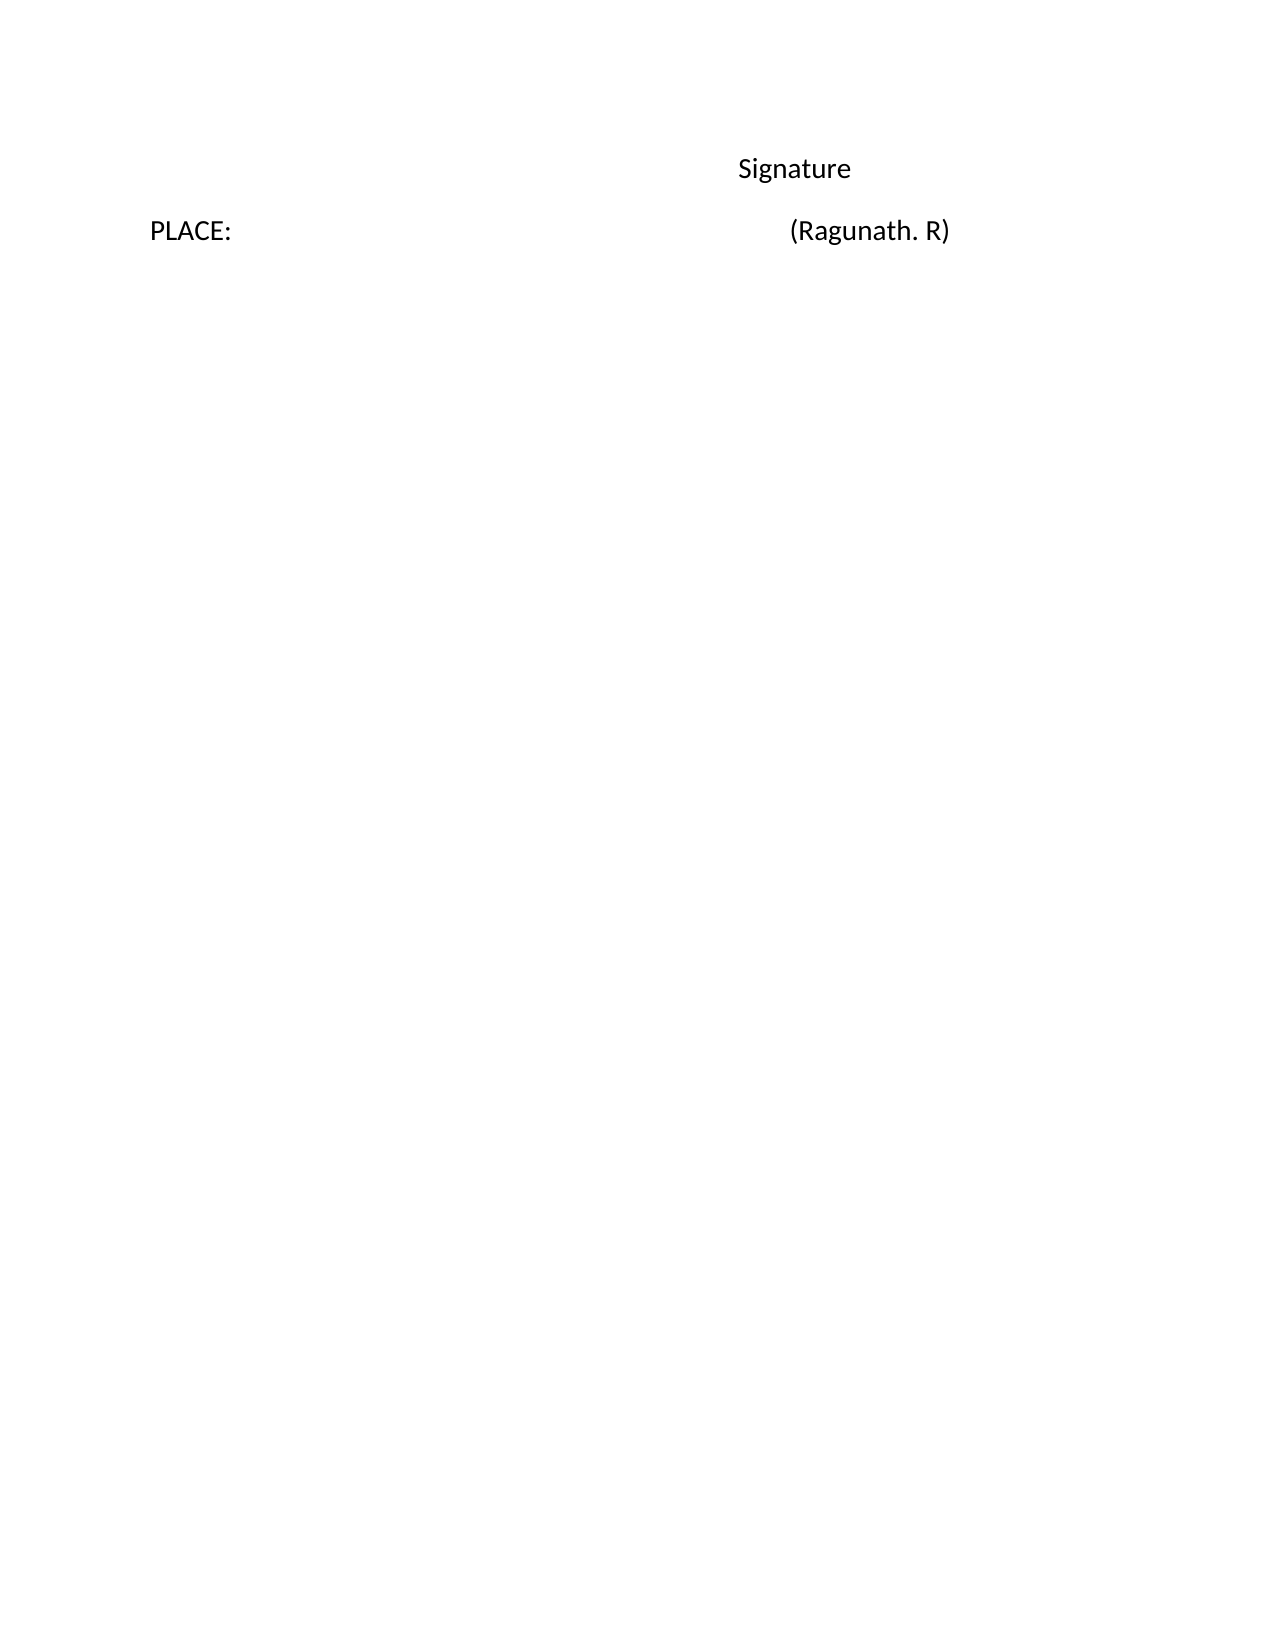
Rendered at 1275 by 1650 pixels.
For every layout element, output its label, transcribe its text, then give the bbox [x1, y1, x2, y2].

text Signature [150, 150, 1125, 186]
text PLACE: (Ragunath. R) [150, 212, 1125, 247]
